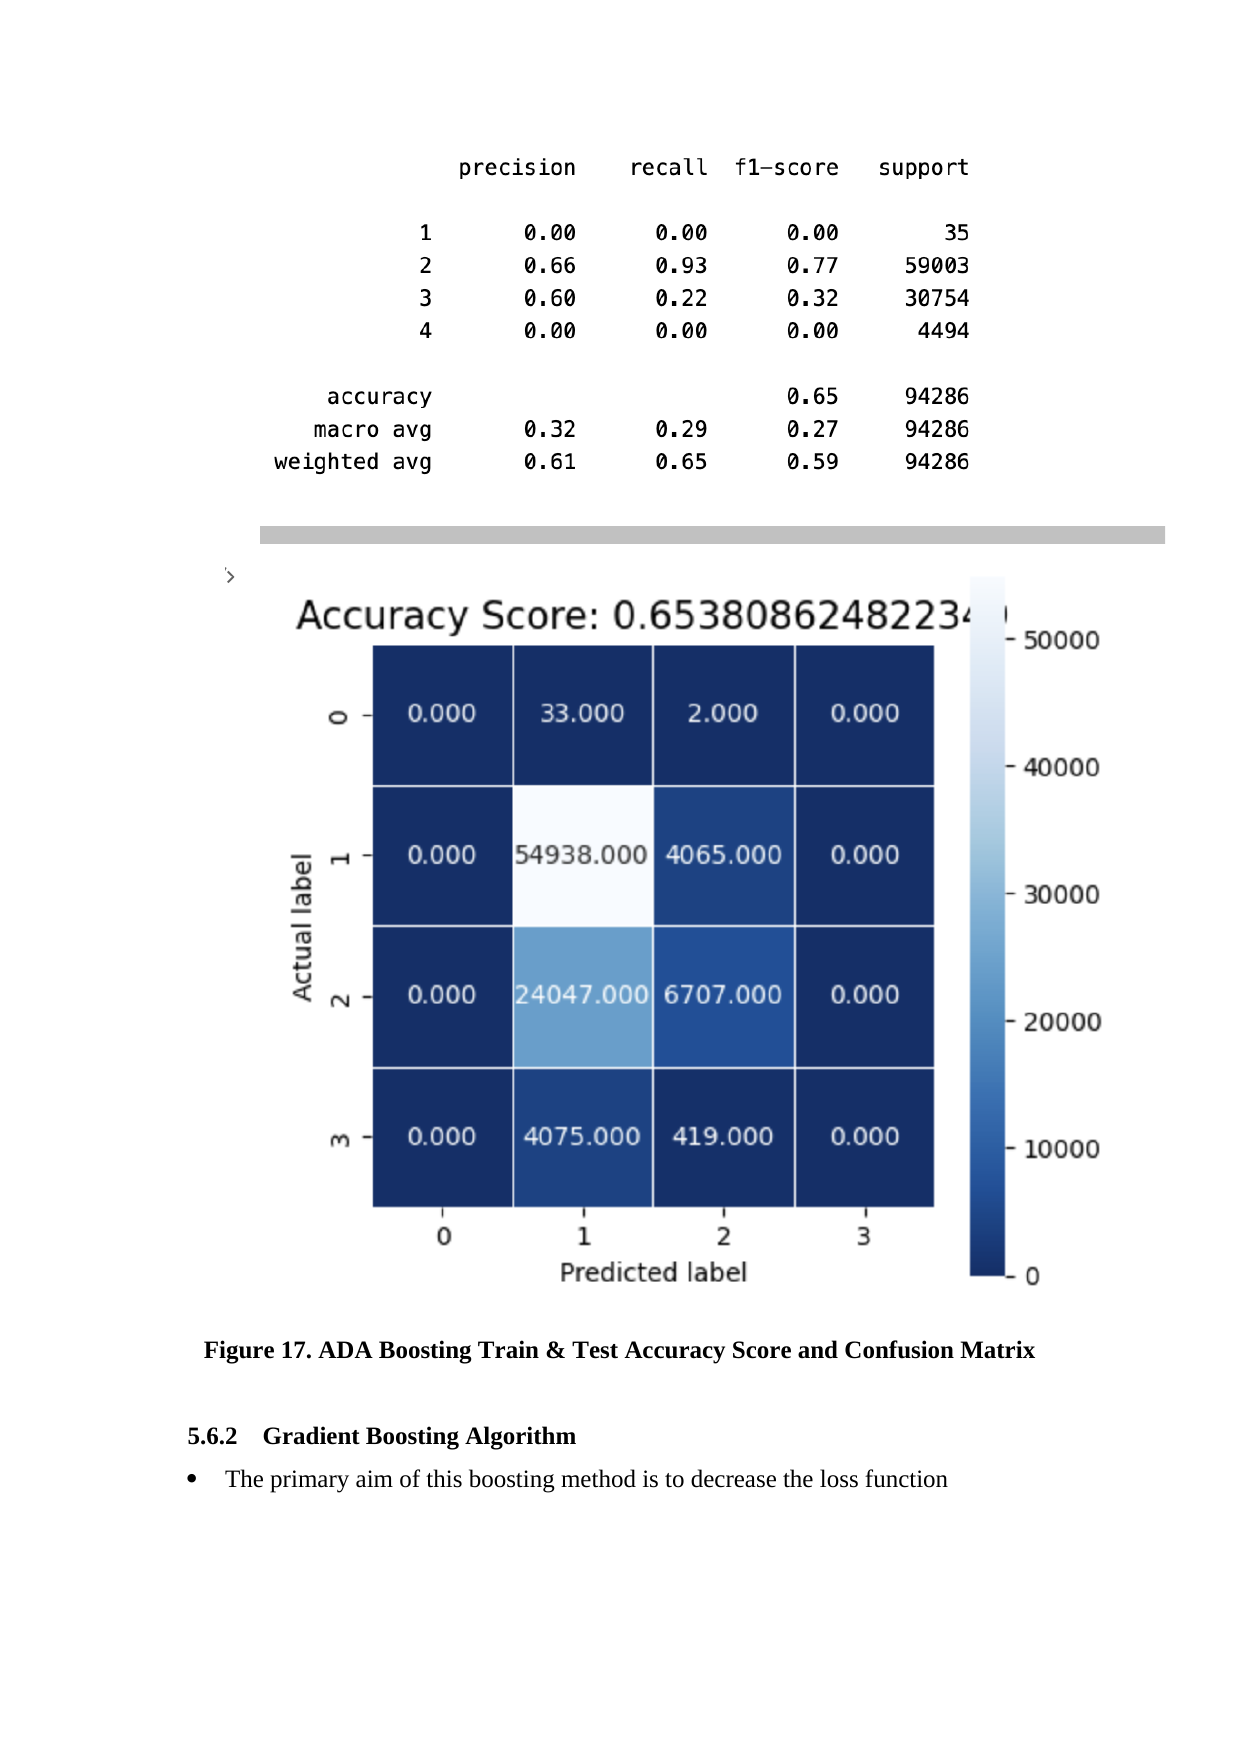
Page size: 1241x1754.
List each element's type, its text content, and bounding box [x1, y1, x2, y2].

text Gradient Boosting Algorithm [187, 1421, 1090, 1450]
picture [225, 150, 1166, 1321]
list The primary aim of this boosting method is to decrease the loss function [187, 1464, 1090, 1493]
text Figure 17. ADA Boosting Train & Test Accuracy Score and Confusion Matrix [149, 1335, 1090, 1364]
